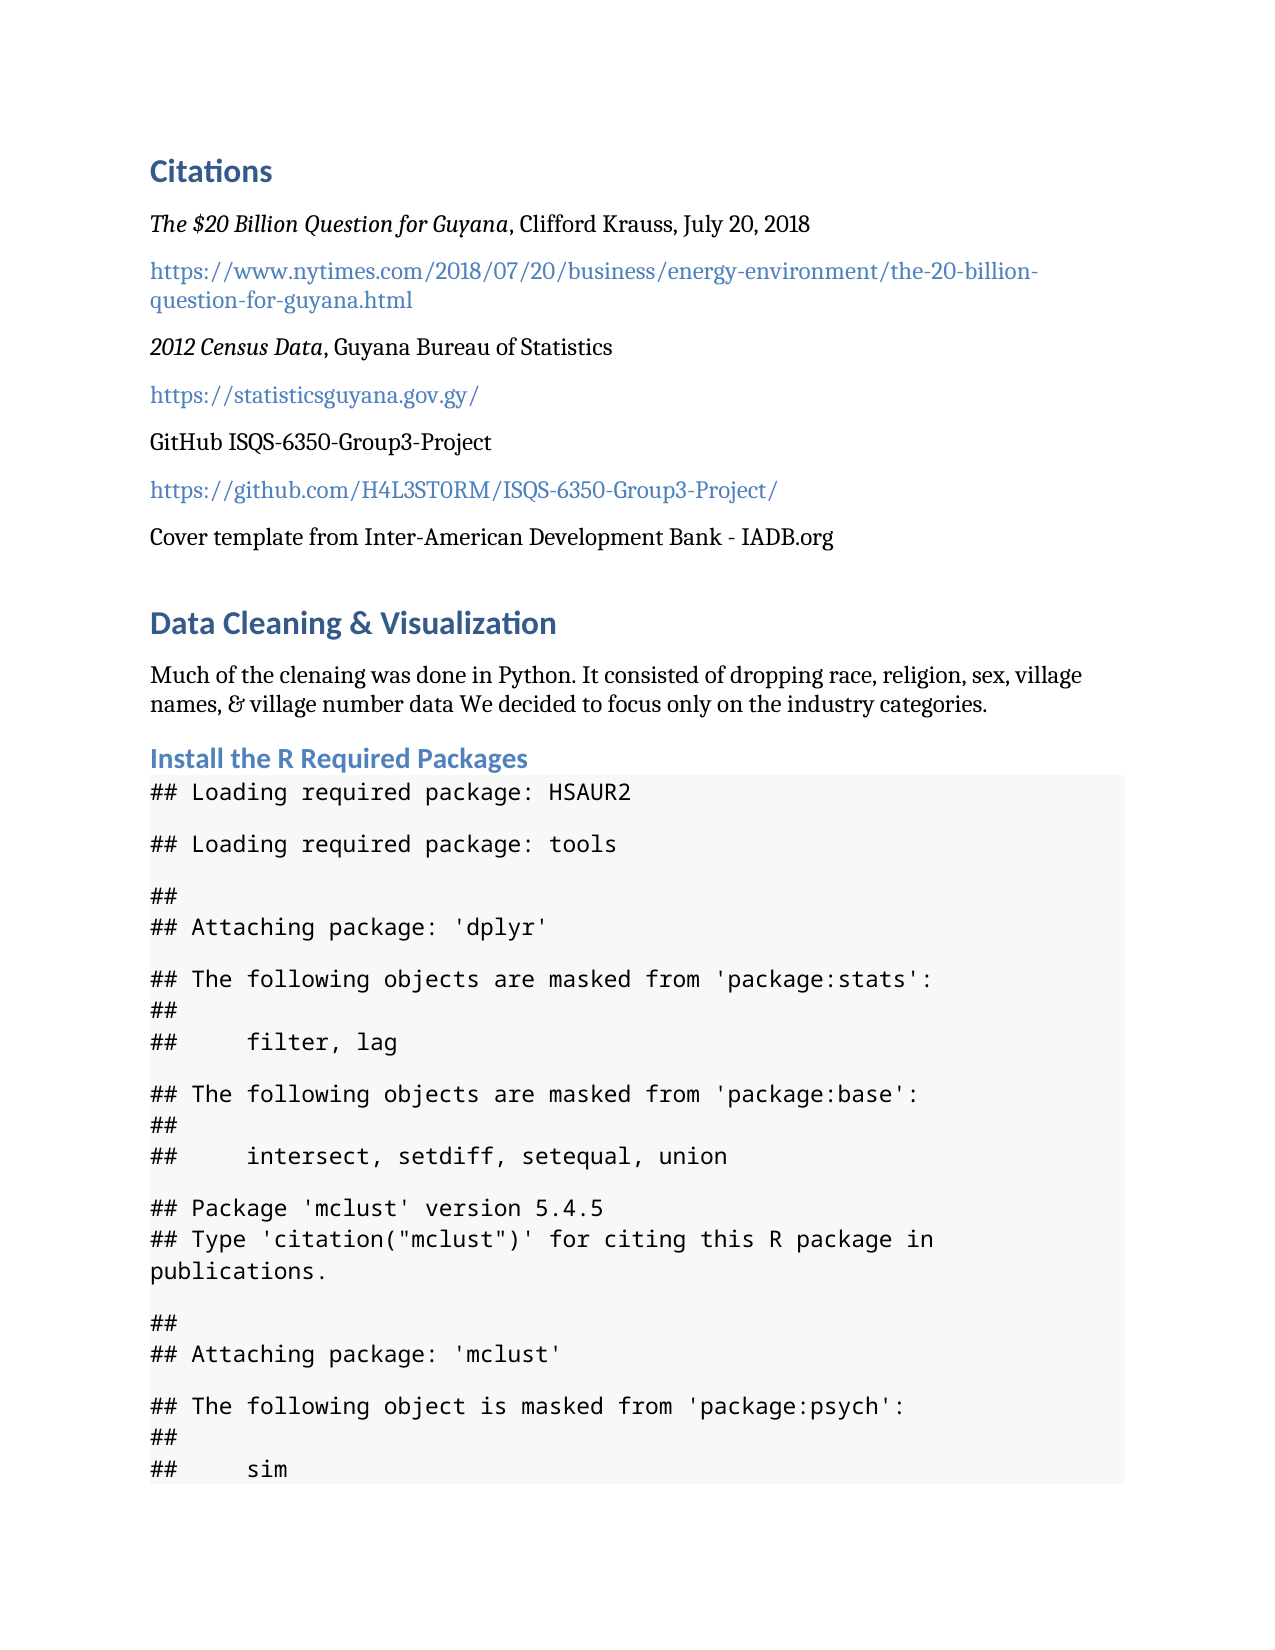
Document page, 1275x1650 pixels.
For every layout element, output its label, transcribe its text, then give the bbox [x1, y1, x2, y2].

text ## ## Attaching package: 'mclust' [150, 1307, 1125, 1369]
text ## Loading required package: tools [150, 827, 1125, 859]
text Much of the clenaing was done in Python. It consisted of dropping race, religion, sex, village names, & village number data We decided to focus only on the industry categories. [150, 661, 1125, 719]
text ## Package 'mclust' version 5.4.5 ## Type 'citation("mclust")' for citing this R package in publications. [150, 1192, 1125, 1286]
text 2012 Census Data, Guyana Bureau of Statistics [150, 333, 1125, 362]
text https://www.nytimes.com/2018/07/20/business/energy-environment/the-20-billion-question-for-guyana.html [150, 257, 1125, 314]
subtitle Data Cleaning & Visualization [150, 602, 1125, 643]
text https://statisticsguyana.gov.gy/ [150, 381, 1125, 409]
text ## The following objects are masked from 'package:stats': ## ## filter, lag [150, 963, 1125, 1057]
text GitHub ISQS-6350-Group3-Project [150, 428, 1125, 457]
text https://github.com/H4L3ST0RM/ISQS-6350-Group3-Project/ [150, 476, 1125, 504]
subtitle Citations [150, 150, 1125, 191]
text ## ## Attaching package: 'dplyr' [150, 879, 1125, 942]
text Cover template from Inter-American Development Bank - IADB.org [150, 523, 1125, 552]
text ## Loading required package: HSAUR2 [150, 775, 1125, 807]
subtitle Install the R Required Packages [150, 740, 1125, 775]
text ## The following object is masked from 'package:psych': ## ## sim [150, 1390, 1125, 1484]
text The $20 Billion Question for Guyana, Clifford Krauss, July 20, 2018 [150, 209, 1125, 238]
text ## The following objects are masked from 'package:base': ## ## intersect, setdiff, setequal, union [150, 1077, 1125, 1171]
